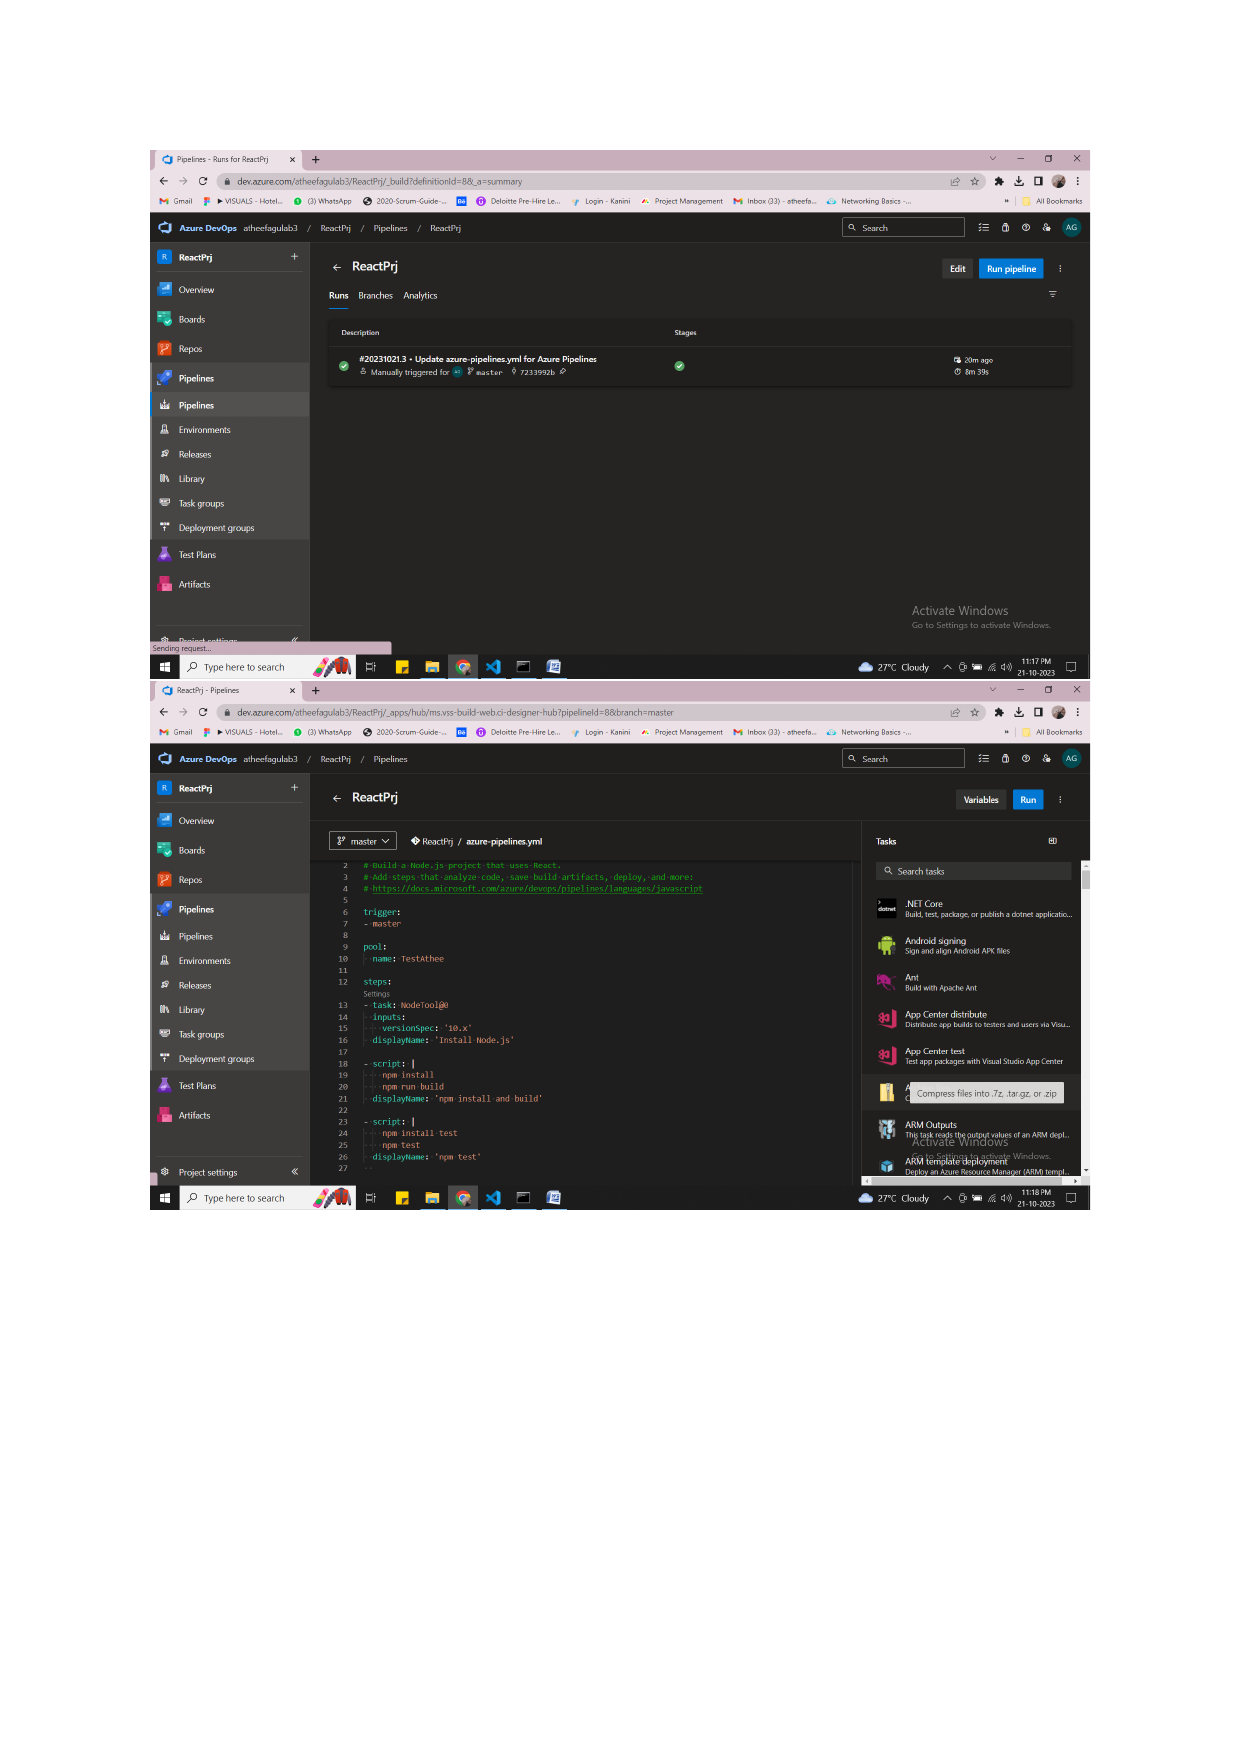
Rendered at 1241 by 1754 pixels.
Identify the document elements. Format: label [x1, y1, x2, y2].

picture [150, 150, 1091, 679]
picture [150, 681, 1091, 1210]
